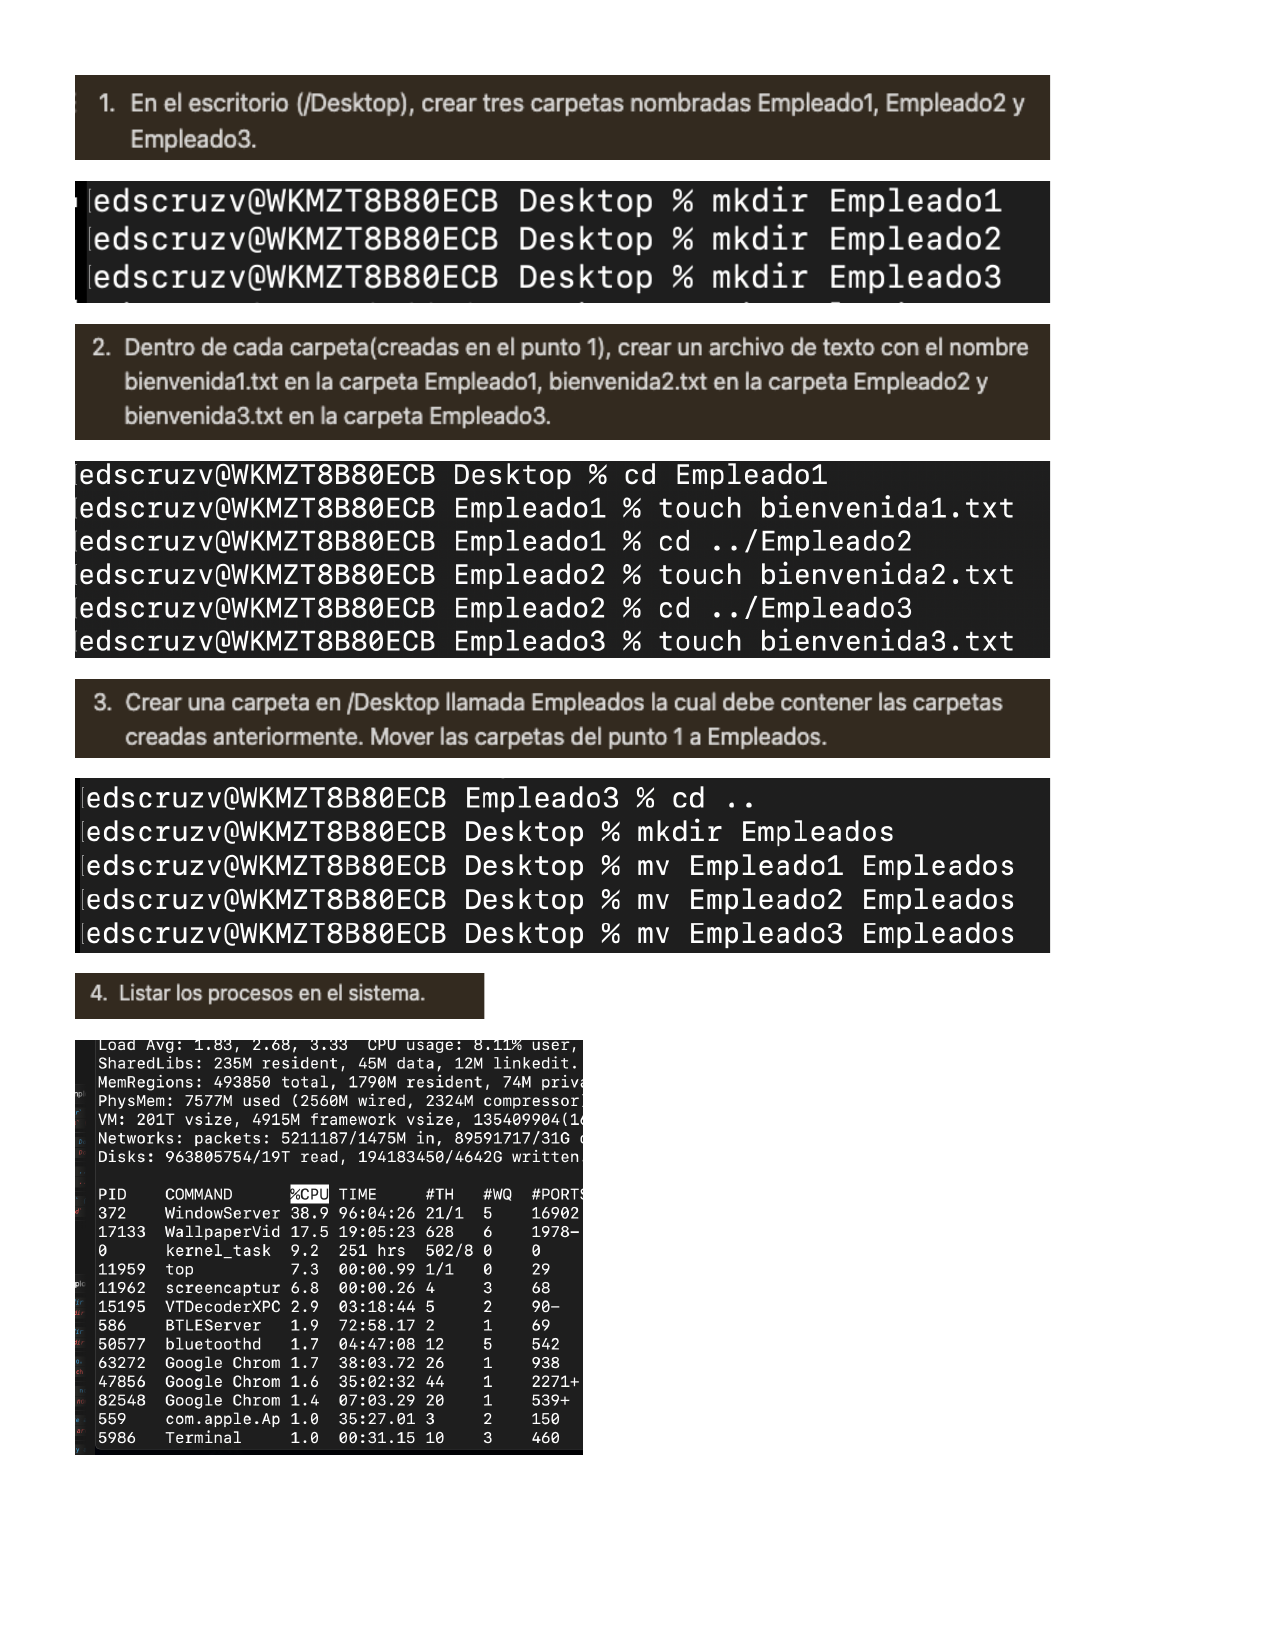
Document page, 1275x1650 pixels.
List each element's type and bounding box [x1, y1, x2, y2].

picture [75, 1040, 583, 1455]
picture [75, 75, 1050, 160]
picture [75, 324, 1050, 440]
picture [75, 679, 1050, 758]
picture [75, 778, 1050, 953]
picture [75, 181, 1050, 303]
picture [75, 461, 1050, 658]
picture [75, 973, 485, 1019]
